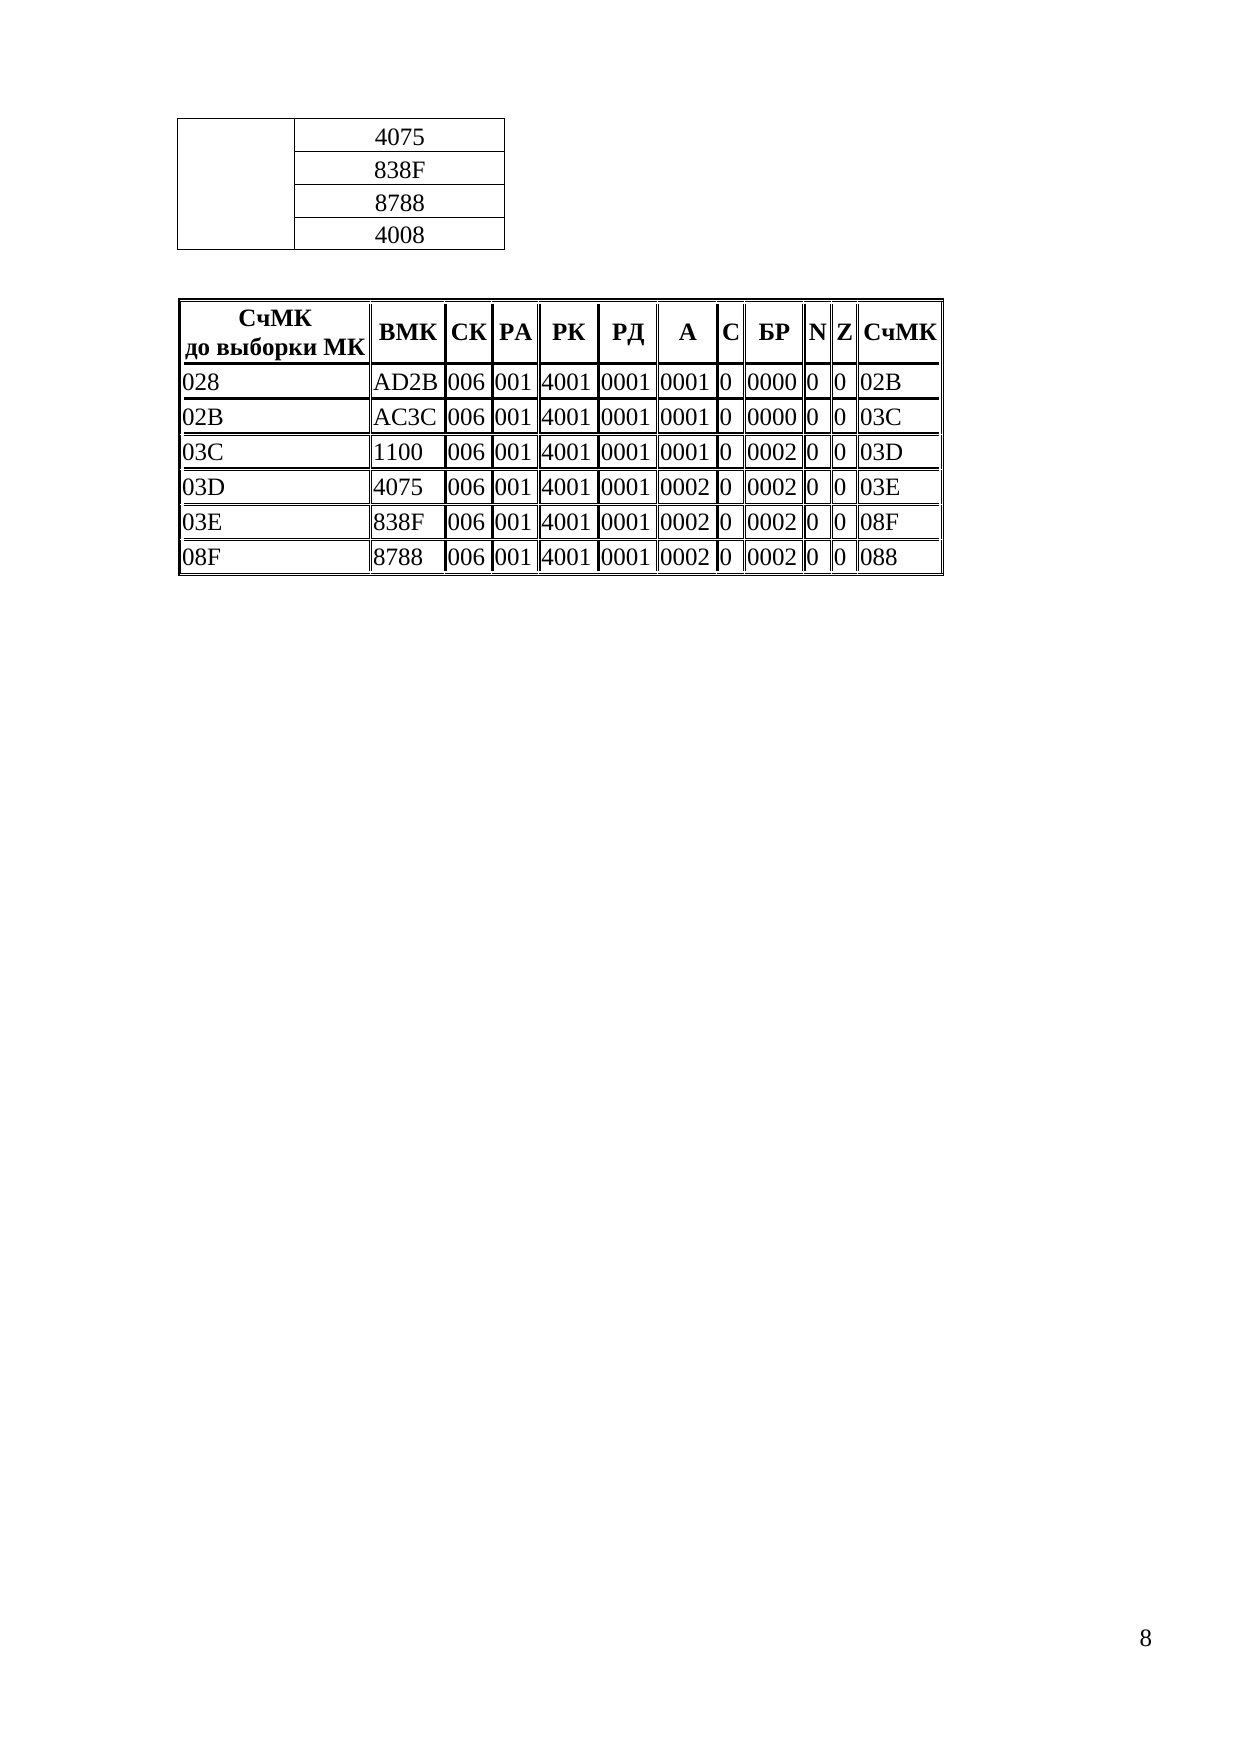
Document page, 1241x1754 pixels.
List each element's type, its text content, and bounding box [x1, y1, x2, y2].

table_cell 0001 [659, 436, 716, 467]
table_cell 028 [181, 362, 369, 397]
table_cell 0001 [600, 506, 656, 537]
table_cell 001 [494, 471, 537, 502]
table_cell 03E [181, 503, 369, 537]
table_cell 0002 [746, 506, 802, 537]
table_cell 0 [833, 436, 856, 467]
table_header РК [539, 302, 598, 362]
table_header А [658, 300, 717, 362]
table_cell 0001 [600, 365, 656, 397]
table_cell 0002 [658, 541, 717, 573]
table_cell 4001 [541, 436, 597, 467]
table_cell 0 [833, 365, 856, 397]
table_cell 0 [719, 471, 743, 502]
table_cell 0 [719, 436, 743, 467]
table_cell 0000 [746, 400, 802, 432]
table_cell 4001 [541, 400, 597, 432]
table_cell 02B [859, 362, 941, 397]
table_cell 0001 [600, 436, 656, 467]
table_cell 001 [492, 538, 539, 573]
table_cell 0 [806, 436, 830, 467]
table_cell 0001 [598, 541, 658, 573]
table_header СчМК до выборки МК [181, 302, 371, 362]
table_cell 1100 [372, 436, 444, 467]
table_header ВМК [371, 300, 445, 362]
table_cell 006 [445, 541, 492, 573]
table_cell 0 [806, 471, 830, 502]
table_header С [717, 302, 744, 362]
table_cell 006 [447, 471, 491, 502]
table_cell 0001 [659, 400, 716, 432]
table_cell 03C [181, 432, 369, 467]
table_cell 0 [806, 365, 830, 397]
table_cell 838F [295, 152, 504, 184]
table_cell 0001 [600, 400, 656, 432]
table_header БР [745, 300, 804, 362]
table_cell 4001 [541, 365, 597, 397]
table_cell 0001 [600, 471, 656, 502]
table_cell 006 [447, 506, 491, 537]
table_cell 0002 [745, 538, 804, 573]
table_cell 03E [859, 467, 941, 502]
table_cell 0000 [746, 365, 802, 397]
table_cell 4001 [541, 471, 597, 502]
table_cell 08F [181, 538, 371, 573]
table_cell 0 [806, 506, 830, 537]
table_cell 0 [719, 365, 743, 397]
table_cell 4001 [539, 541, 598, 573]
table_cell 006 [447, 400, 491, 432]
table_cell 0 [804, 541, 831, 573]
table_header Z [831, 302, 857, 362]
table_cell 088 [858, 538, 941, 573]
table_cell 08F [859, 503, 941, 537]
table_cell 4001 [541, 506, 597, 537]
table_cell 02B [181, 397, 369, 432]
table_cell 0 [833, 471, 856, 502]
table_cell 4075 [372, 471, 444, 502]
table_cell 03D [181, 467, 369, 502]
table_cell 03D [859, 432, 941, 467]
table_cell 0 [719, 506, 743, 537]
table_cell 8788 [295, 185, 504, 217]
table_header РД [598, 302, 658, 362]
table_cell 001 [494, 506, 537, 537]
table_cell 0002 [659, 506, 716, 537]
table_cell 0002 [746, 471, 802, 502]
table_header РА [492, 300, 539, 362]
table_cell 4008 [295, 218, 504, 249]
table_cell 0 [833, 506, 856, 537]
table_cell 006 [447, 436, 491, 467]
table_cell 0 [719, 400, 743, 432]
table_cell AC3C [372, 400, 444, 432]
table_cell 0 [833, 400, 856, 432]
table_header СчМК [858, 302, 941, 362]
table_cell 001 [494, 365, 537, 397]
table_header СК [445, 300, 492, 362]
table_cell 0001 [659, 365, 716, 397]
table_cell 838F [372, 506, 444, 537]
table_header N [804, 302, 831, 362]
table_cell 001 [494, 400, 537, 432]
table_cell 4075 [295, 119, 504, 151]
table_cell 03C [859, 397, 941, 432]
table_cell 001 [494, 436, 537, 467]
table_cell 0 [717, 541, 744, 573]
table_cell 0 [831, 541, 857, 573]
table_cell AD2B [372, 365, 444, 397]
table_cell 006 [447, 365, 491, 397]
table_cell 8788 [371, 541, 445, 573]
table_cell 0 [806, 400, 830, 432]
table_cell 0002 [659, 471, 716, 502]
table_cell 0002 [746, 436, 802, 467]
